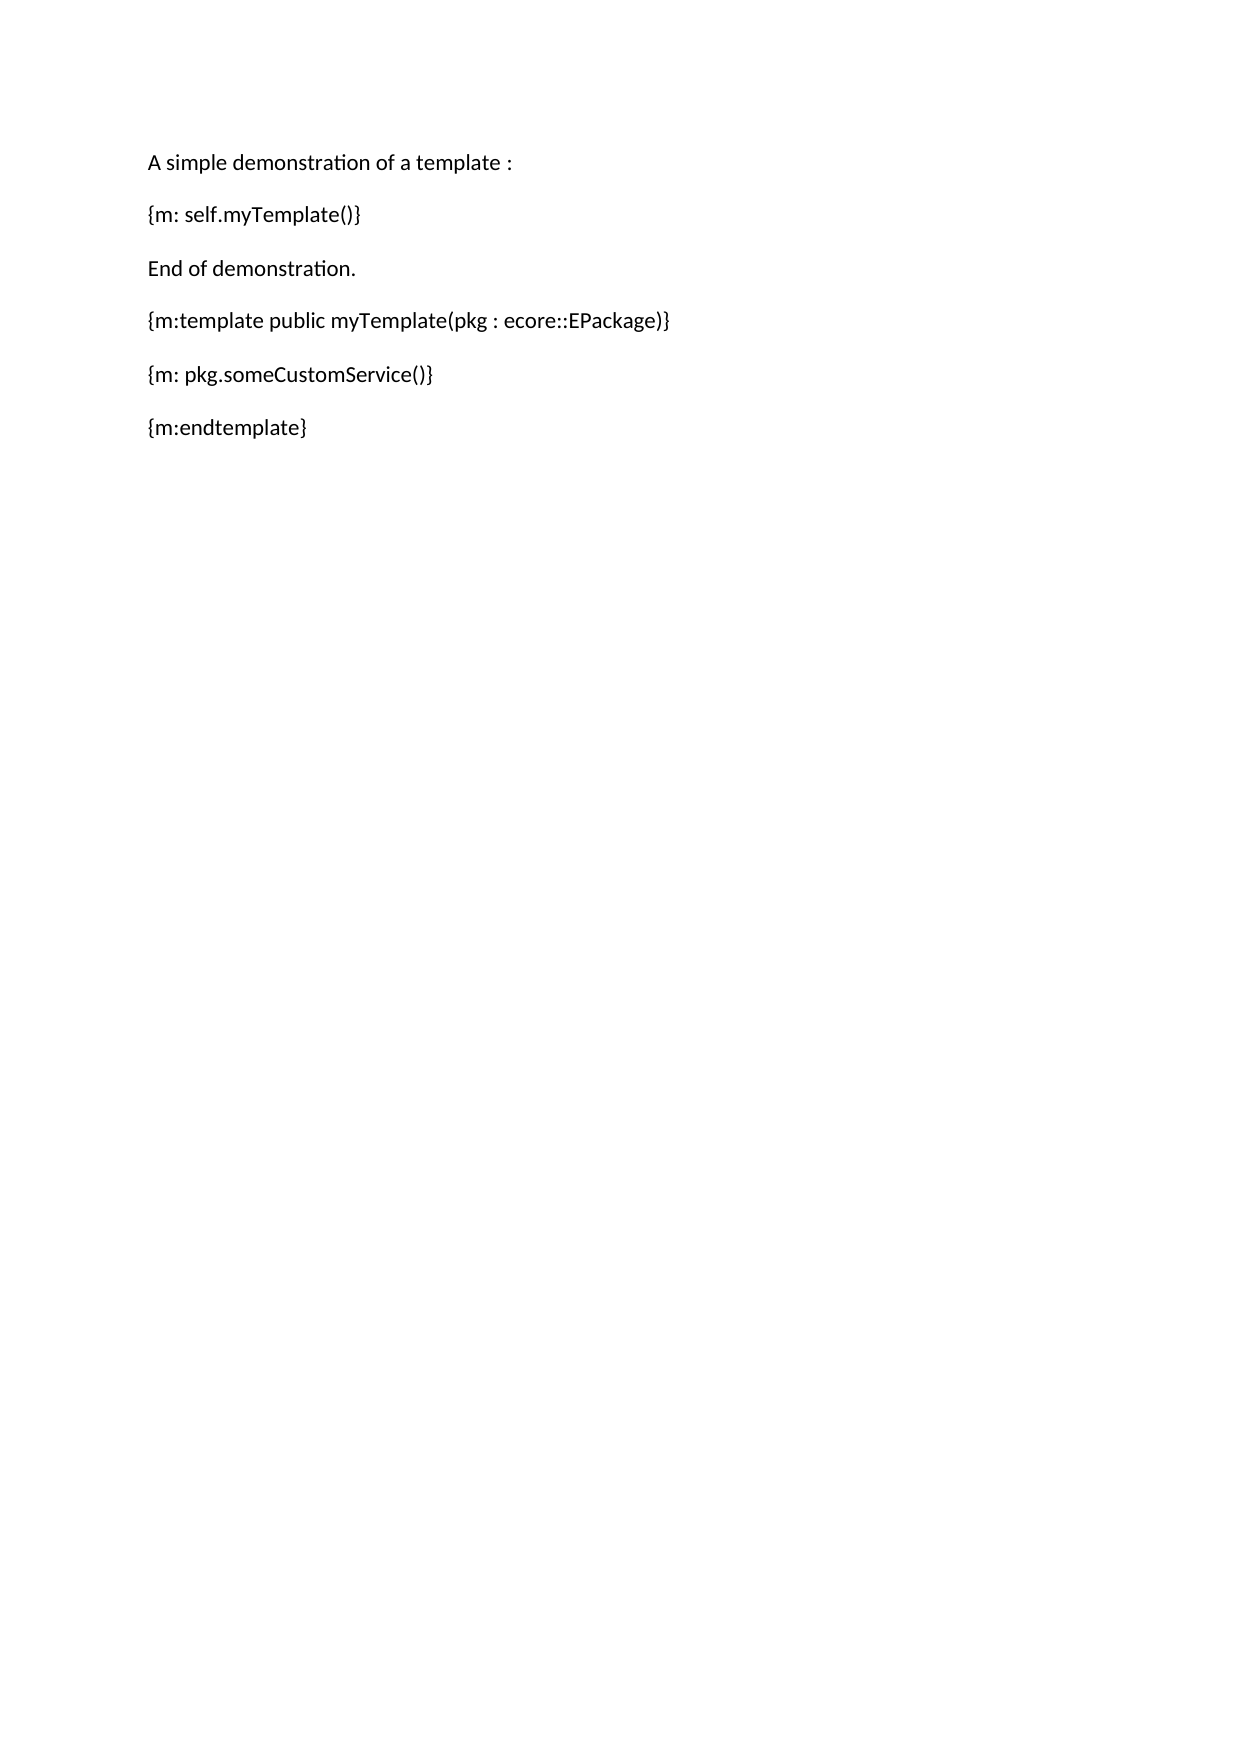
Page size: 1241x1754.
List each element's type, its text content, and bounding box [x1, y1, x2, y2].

text {m:endtemplate} [148, 413, 1093, 441]
text End of demonstration. [148, 254, 1093, 282]
text {m:template public myTemplate(pkg : ecore::EPackage)} [148, 307, 1093, 335]
text {m: pkg.someCustomService()} [148, 360, 1093, 388]
text A simple demonstration of a template : [148, 148, 1093, 176]
text {m: self.myTemplate()} [148, 201, 1093, 229]
